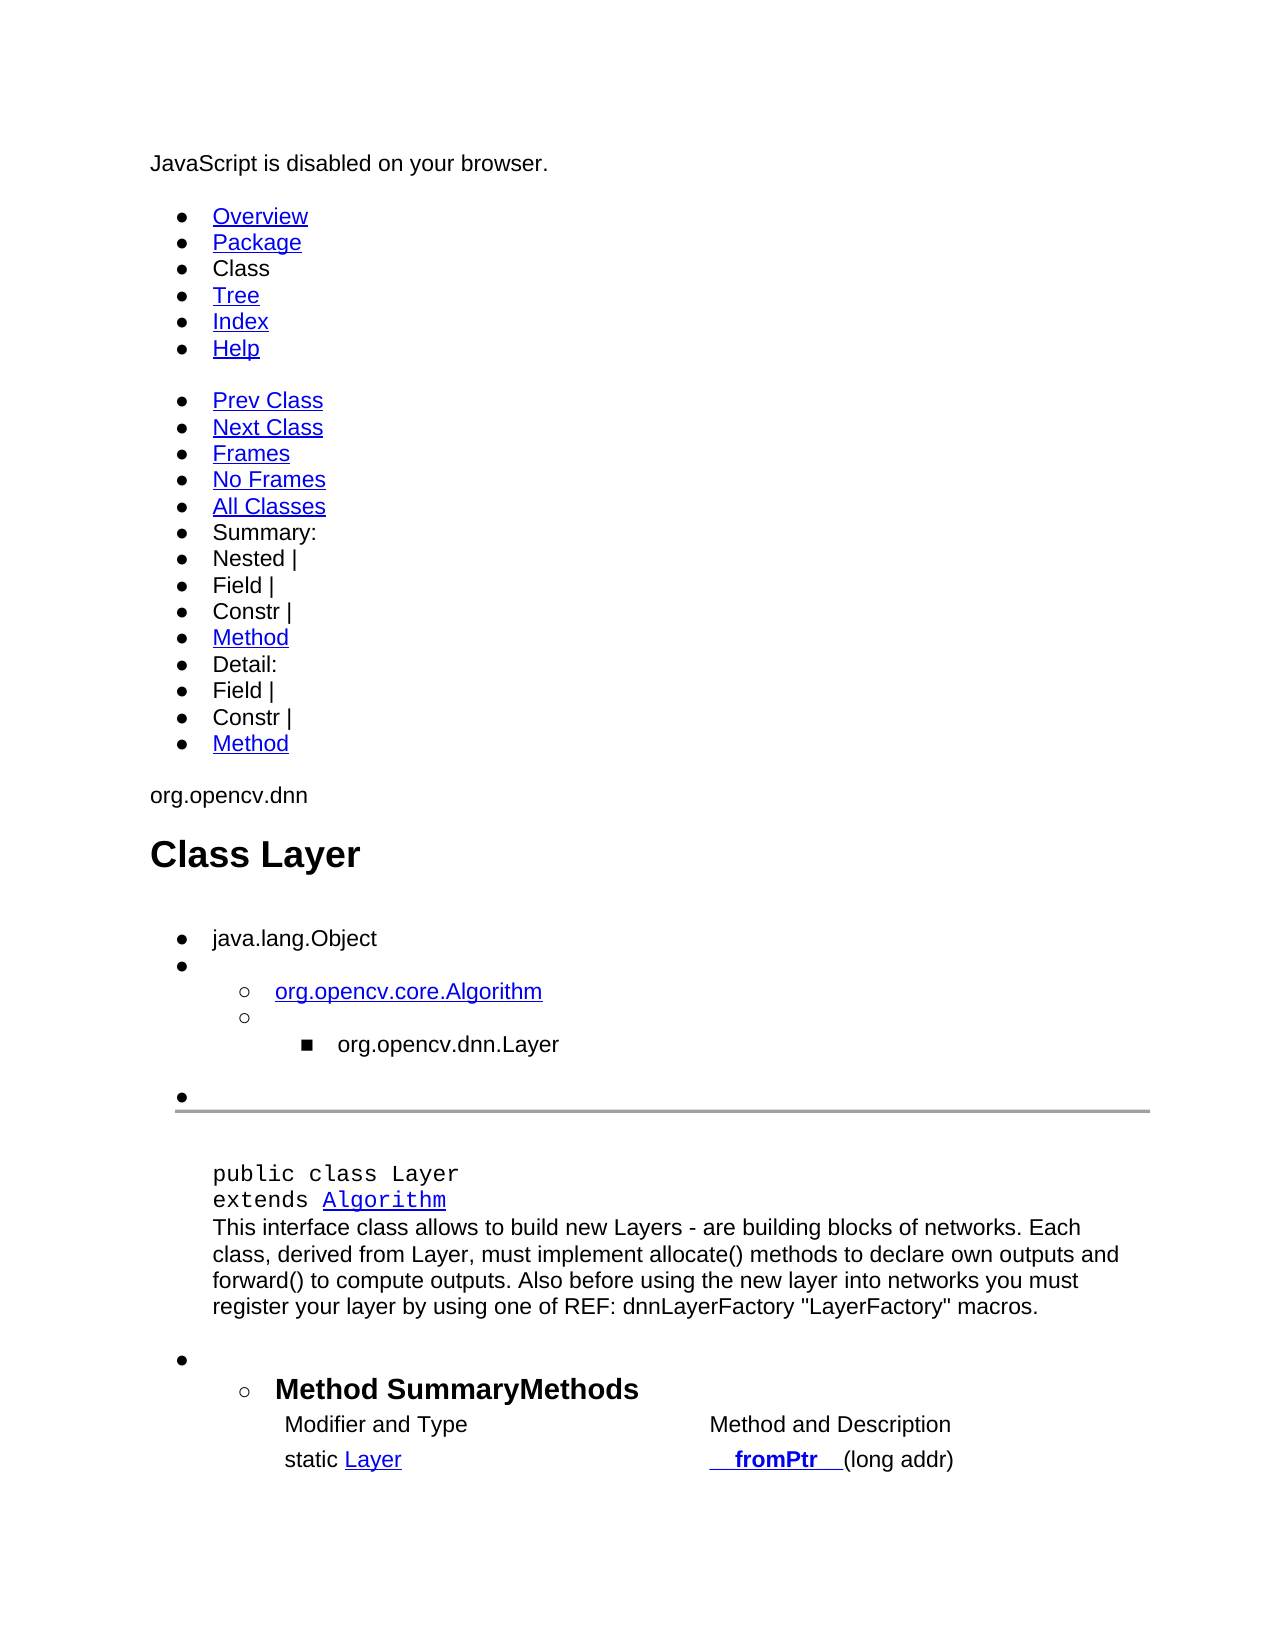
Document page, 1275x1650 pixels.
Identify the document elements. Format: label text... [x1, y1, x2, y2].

list Constr | [175, 598, 1125, 624]
list Constr | [175, 703, 1125, 730]
subtitle Class Layer [150, 832, 1125, 875]
table_cell static Layer [280, 1442, 705, 1477]
table_header Modifier and Type [280, 1406, 705, 1442]
list Help [175, 334, 1125, 361]
list Method [175, 624, 1125, 651]
list Tree [175, 282, 1125, 308]
text org.opencv.dnn [150, 782, 1125, 809]
list Summary: [175, 519, 1125, 545]
list Prev Class [175, 387, 1125, 413]
subtitle Method SummaryMethods [237, 1372, 1125, 1406]
list org.opencv.dnn.Layer [300, 1031, 1125, 1057]
table_cell __fromPtr__(long addr) [705, 1442, 1130, 1477]
list No Frames [175, 466, 1125, 493]
text JavaScript is disabled on your browser. [150, 150, 1125, 176]
list Detail: [175, 651, 1125, 677]
list All Classes [175, 493, 1125, 519]
list Field | [175, 677, 1125, 703]
list Field | [175, 572, 1125, 598]
list Next Class [175, 413, 1125, 440]
list public class Layer extends Algorithm This interface class allows to build new Layers - are building blocks of networks. Each class, derived from Layer, must implement allocate() methods to declare own outputs and forward() to compute outputs. Also before using the new layer into networks you must register your layer by using one of REF: dnnLayerFactory "LayerFactory" macros. [175, 1083, 1125, 1109]
list Package [175, 229, 1125, 255]
list org.opencv.core.Algorithm [237, 978, 1125, 1004]
list Overview [175, 203, 1125, 229]
list Class [175, 255, 1125, 282]
list public class Layer extends Algorithm This interface class allows to build new Layers - are building blocks of networks. Each class, derived from Layer, must implement allocate() methods to declare own outputs and forward() to compute outputs. Also before using the new layer into networks you must register your layer by using one of REF: dnnLayerFactory "LayerFactory" macros. [175, 1113, 1125, 1320]
list Frames [175, 440, 1125, 466]
list Method [175, 730, 1125, 756]
list java.lang.Object [175, 925, 1125, 952]
table_header Method and Description [705, 1406, 1130, 1442]
list Nested | [175, 545, 1125, 572]
list Index [175, 308, 1125, 334]
